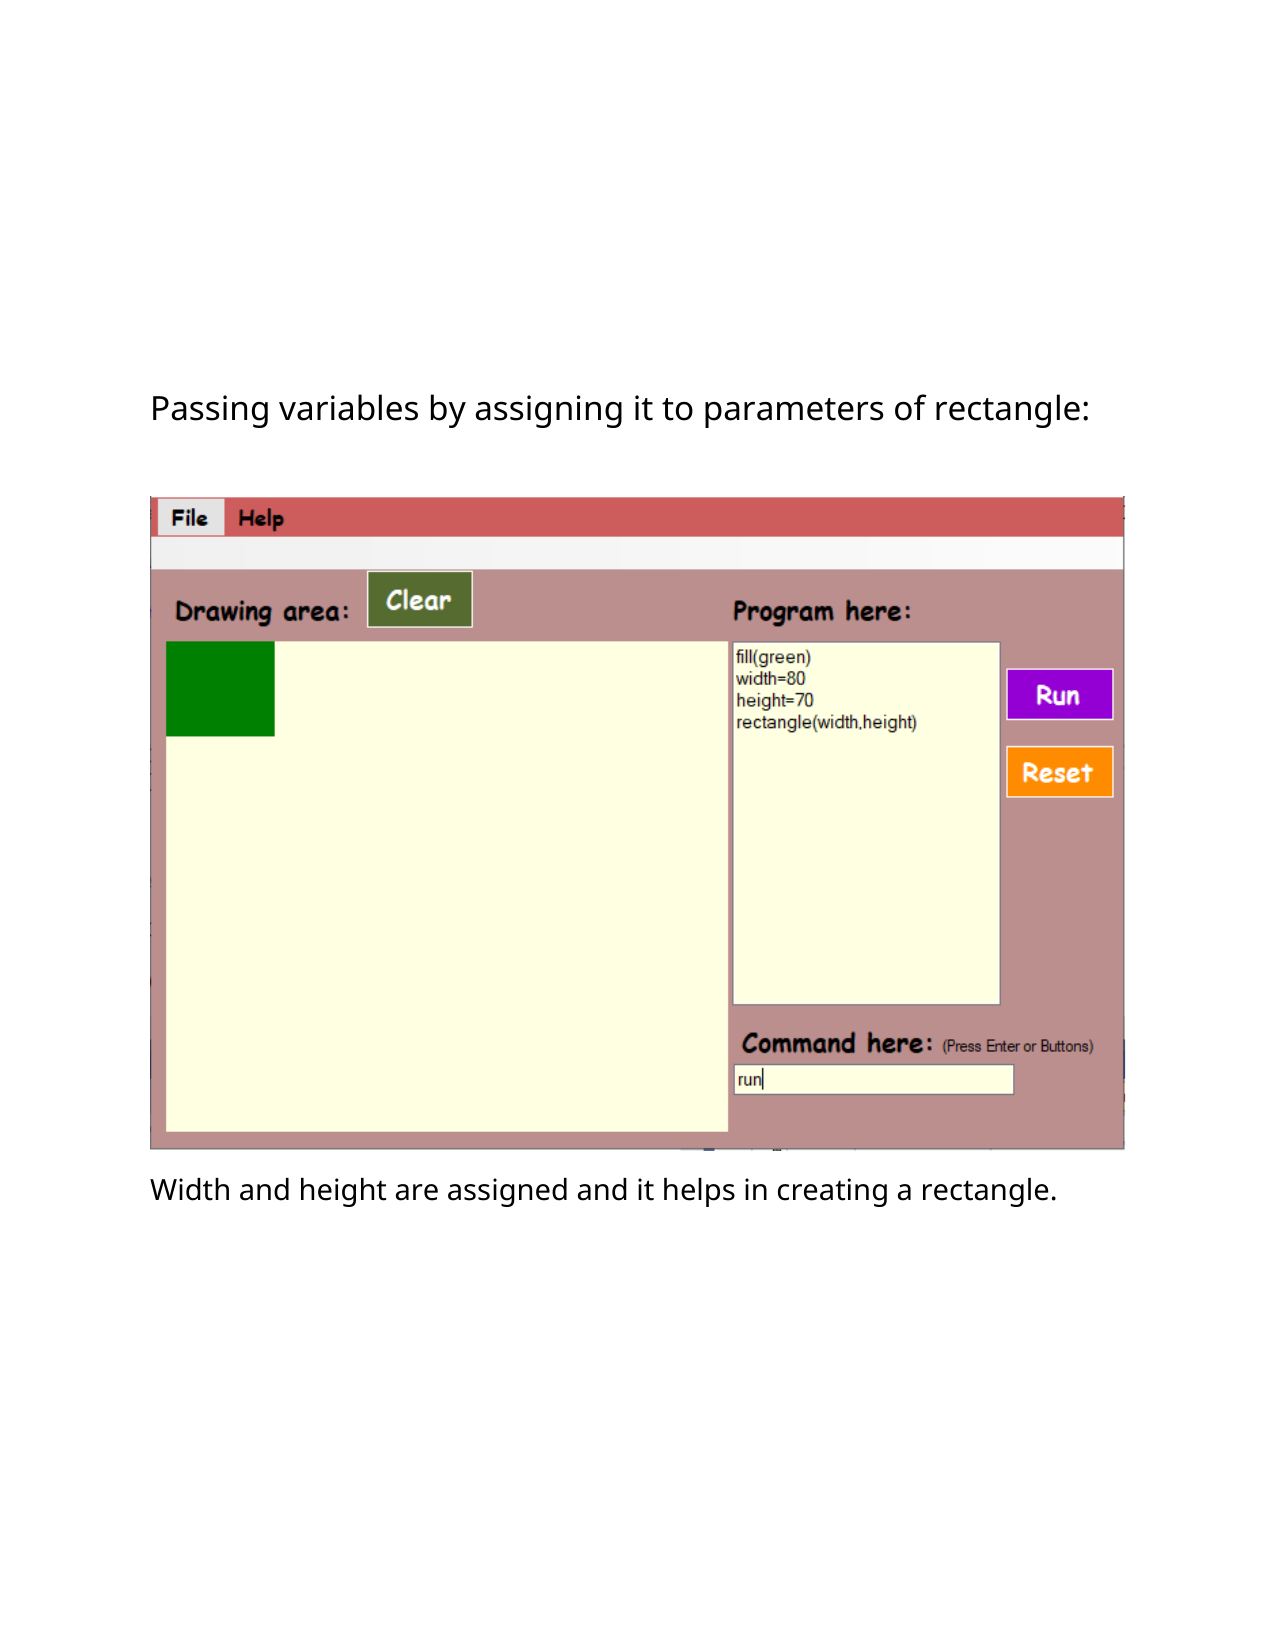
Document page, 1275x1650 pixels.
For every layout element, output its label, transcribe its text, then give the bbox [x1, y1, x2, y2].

text Passing variables by assigning it to parameters of rectangle: [150, 384, 1125, 430]
picture [150, 496, 1125, 1151]
text Width and height are assigned and it helps in creating a rectangle. [150, 1169, 1125, 1209]
